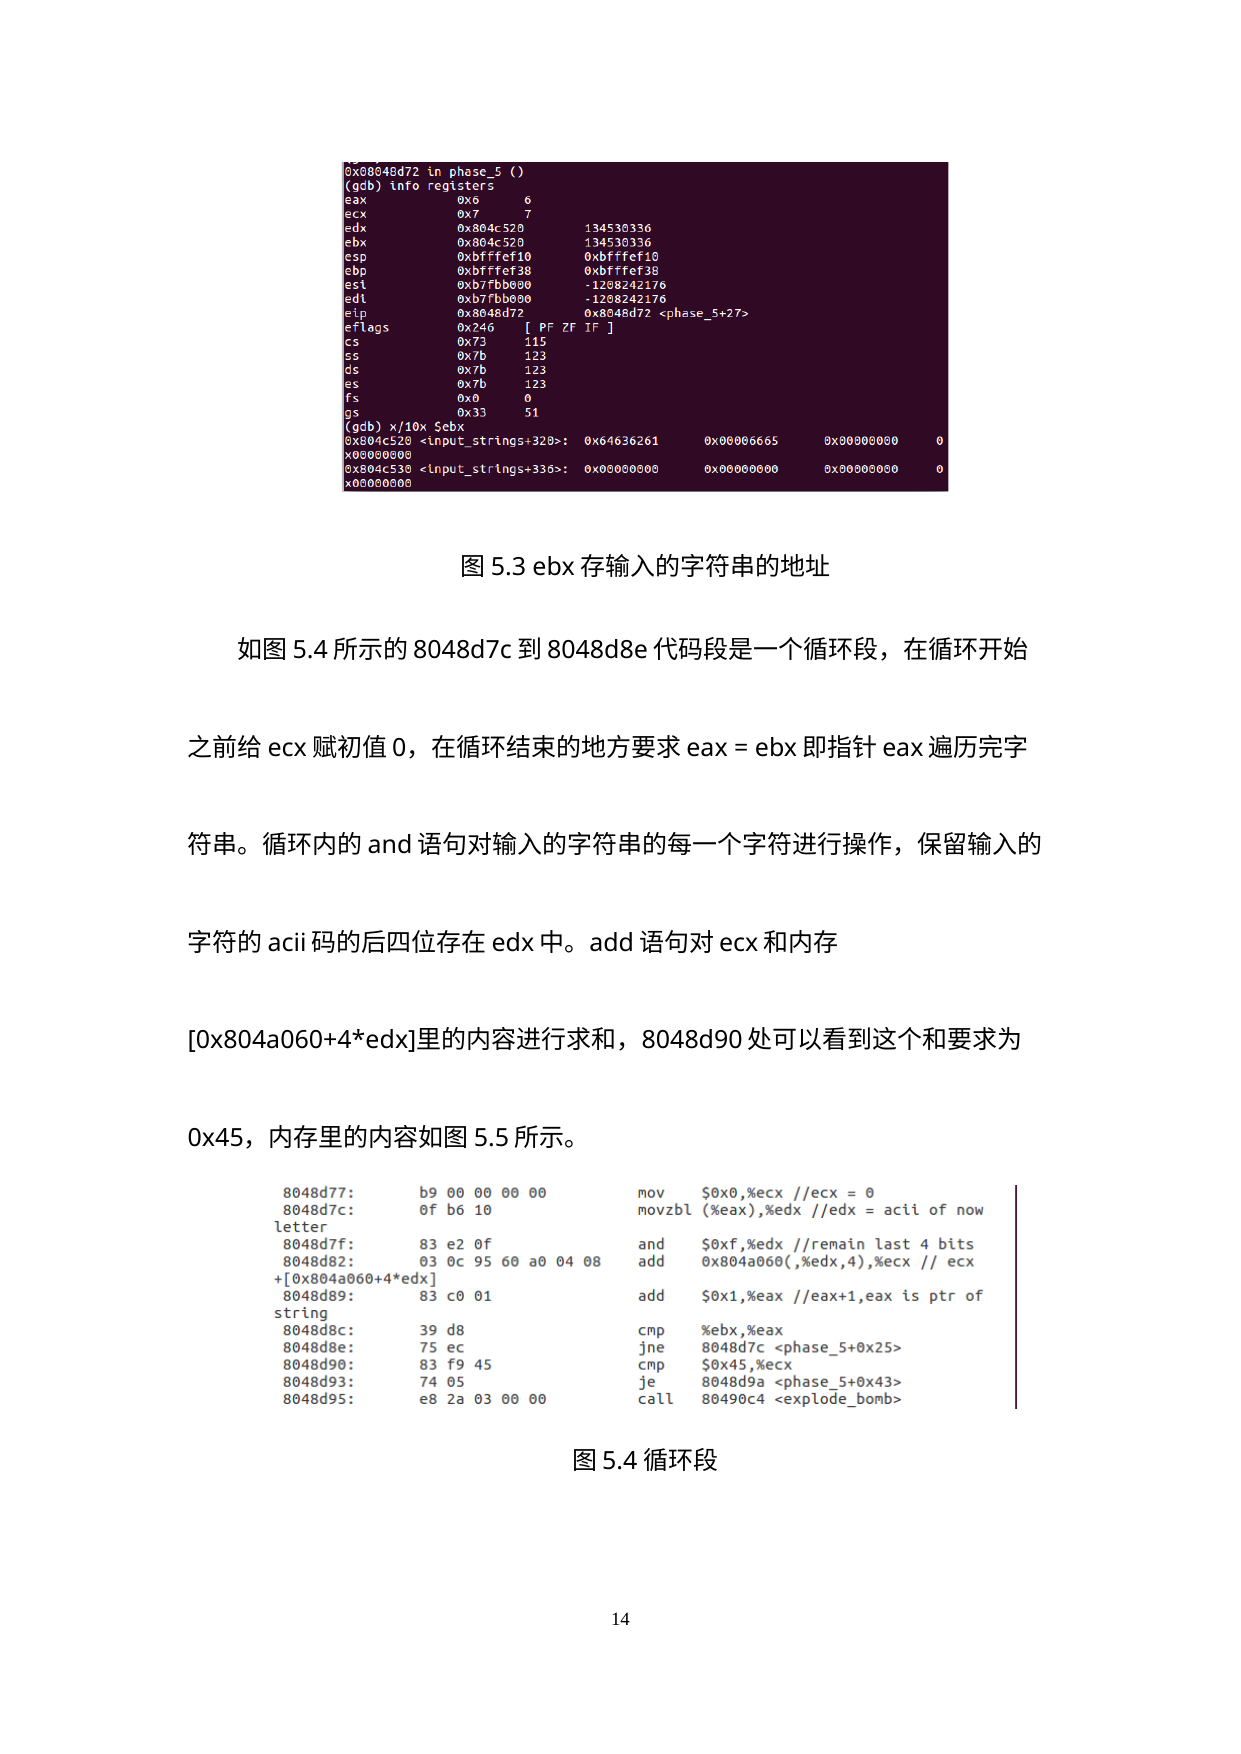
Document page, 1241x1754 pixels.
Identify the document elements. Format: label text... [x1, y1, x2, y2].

picture [341, 162, 949, 492]
text 图5.4 循环段 [187, 1426, 1053, 1491]
text 图5.3 ebx存输入的字符串的地址 [187, 532, 1053, 597]
picture [273, 1185, 1017, 1409]
text 如图5.4所示的8048d7c到8048d8e代码段是一个循环段，在循环开始之前给ecx赋初值0，在循环结束的地方要求eax = ebx即指针eax遍历完字符串。循环内的and语句对输入的字符串的每一个字符进行操作，保留输入的字符的acii码的后四位存在edx中。add语句对ecx和内存[0x804a060+4*edx]里的内容进行求和，8048d90处可以看到这个和要求为0x45，内存里的内容如图5.5所示。 [187, 615, 1053, 1168]
